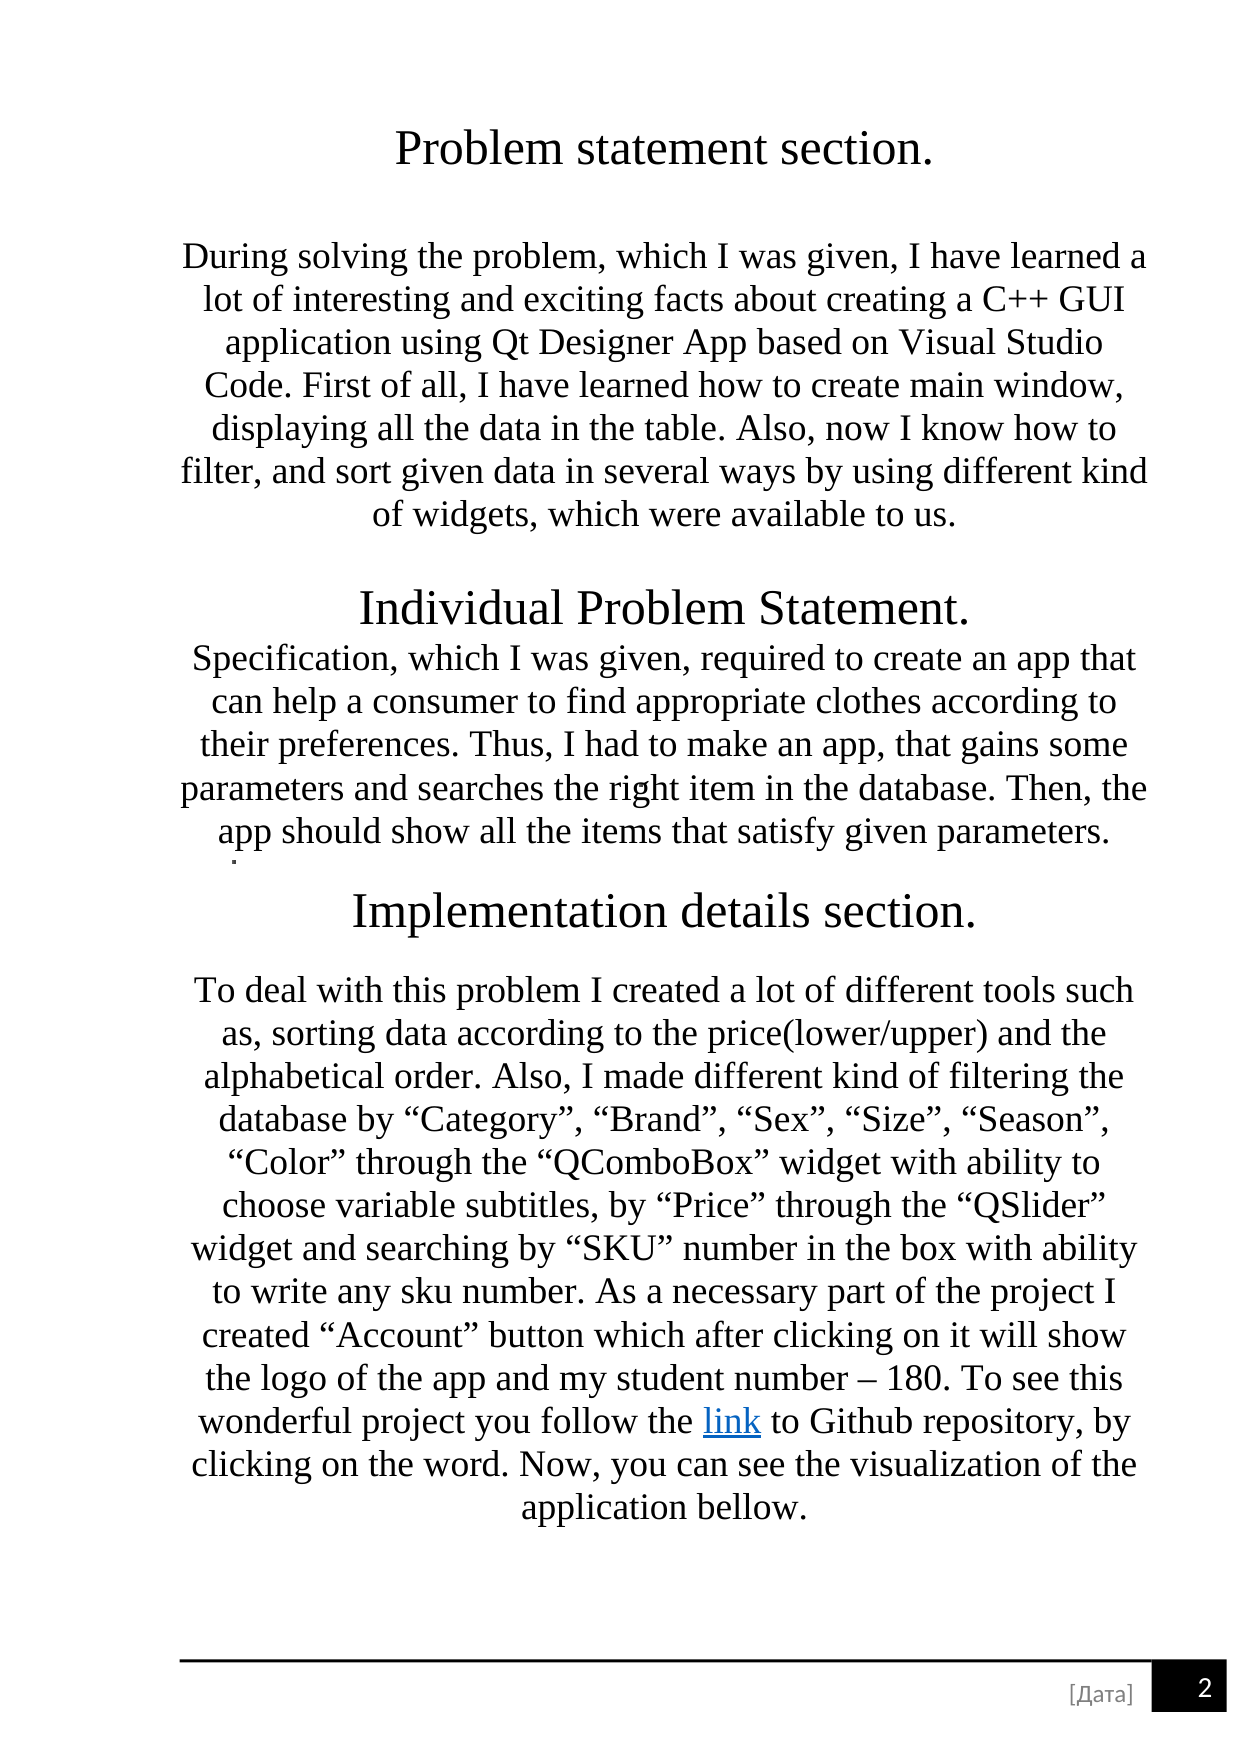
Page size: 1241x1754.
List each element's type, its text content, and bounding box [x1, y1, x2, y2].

text To deal with this problem I created a lot of different tools such as, sorting data according to the price(lower/upper) and the alphabetical order. Also, I made different kind of filtering the database by “Category”, “Brand”, “Sex”, “Size”, “Season”, “Color” through the “QComboBox” widget with ability to choose variable subtitles, by “Price” through the “QSlider” widget and searching by “SKU” number in the box with ability to write any sku number. As a necessary part of the project I created “Account” button which after clicking on it will show the logo of the app and my student number – 180. To see this wonderful project you follow the link to Github repository, by clicking on the word. Now, you can see the visualization of the application bellow. [177, 967, 1152, 1528]
text Problem statement section. [177, 118, 1152, 176]
text Specification, which I was given, required to create an app that can help a consumer to find appropriate clothes according to their preferences. Thus, I had to make an app, that gains some parameters and searches the right item in the database. Then, the app should show all the items that satisfy given parameters. [177, 636, 1152, 851]
text Implementation details section. [177, 880, 1152, 938]
text During solving the problem, which I was given, I have learned a lot of interesting and exciting facts about creating a C++ GUI application using Qt Designer App based on Visual Studio Code. First of all, I have learned how to create main window, displaying all the data in the table. Also, now I know how to filter, and sort given data in several ways by using different kind of widgets, which were available to us. [177, 233, 1152, 535]
text Individual Problem Statement. [177, 578, 1152, 636]
